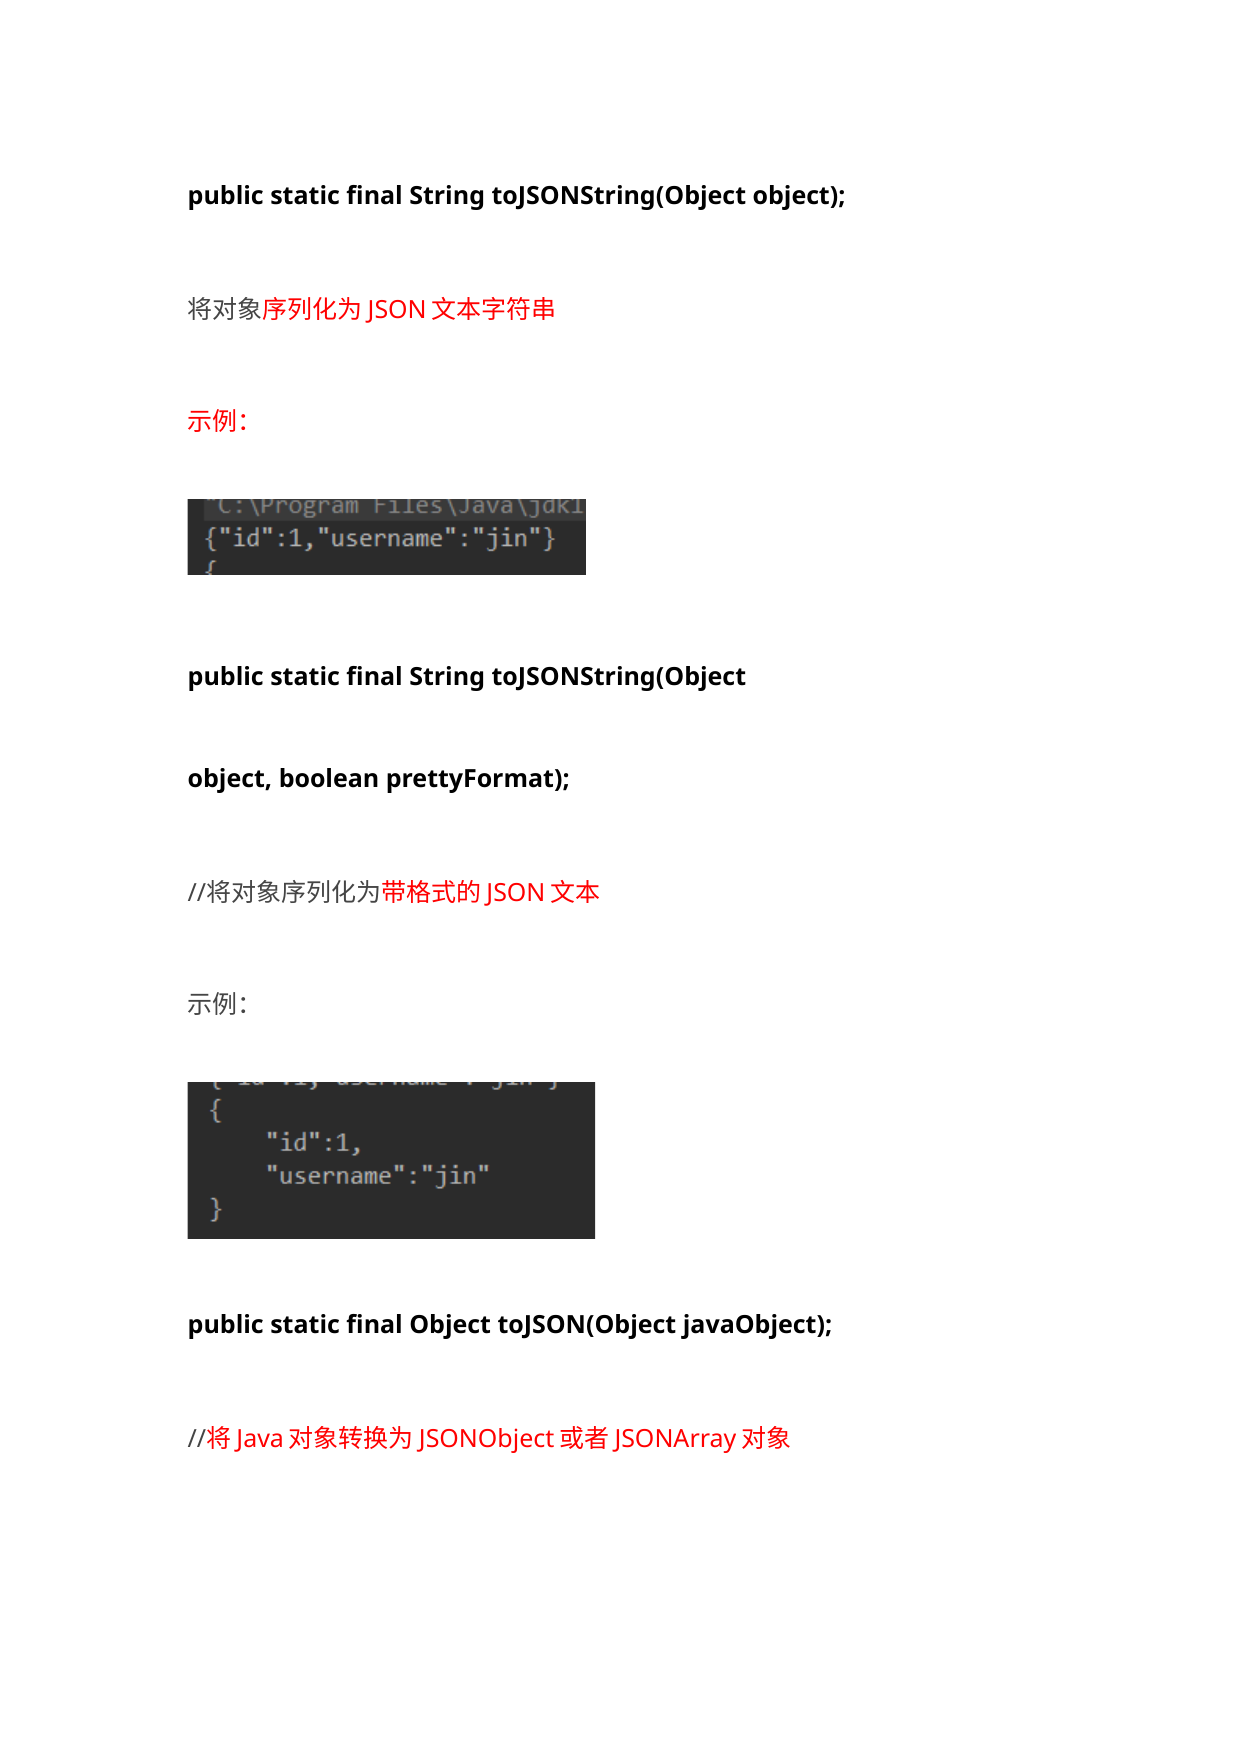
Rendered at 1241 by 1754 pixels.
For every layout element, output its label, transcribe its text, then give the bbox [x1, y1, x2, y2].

text 示例： [187, 970, 1053, 1035]
text 示例： [187, 387, 1053, 452]
subtitle public static final String toJSONString(Object object); [187, 162, 1053, 227]
subtitle public static final String toJSONString(Object object, boolean prettyFormat); [187, 643, 1053, 810]
text //将对象序列化为带格式的JSON文本 [187, 858, 1053, 923]
text 将对象序列化为JSON文本字符串 [187, 275, 1053, 340]
subtitle public static final Object toJSON(Object javaObject); [187, 1291, 1053, 1356]
text //将Java对象转换为JSONObject或者JSONArray对象 [187, 1404, 1053, 1469]
picture [187, 499, 586, 575]
picture [187, 1082, 596, 1239]
